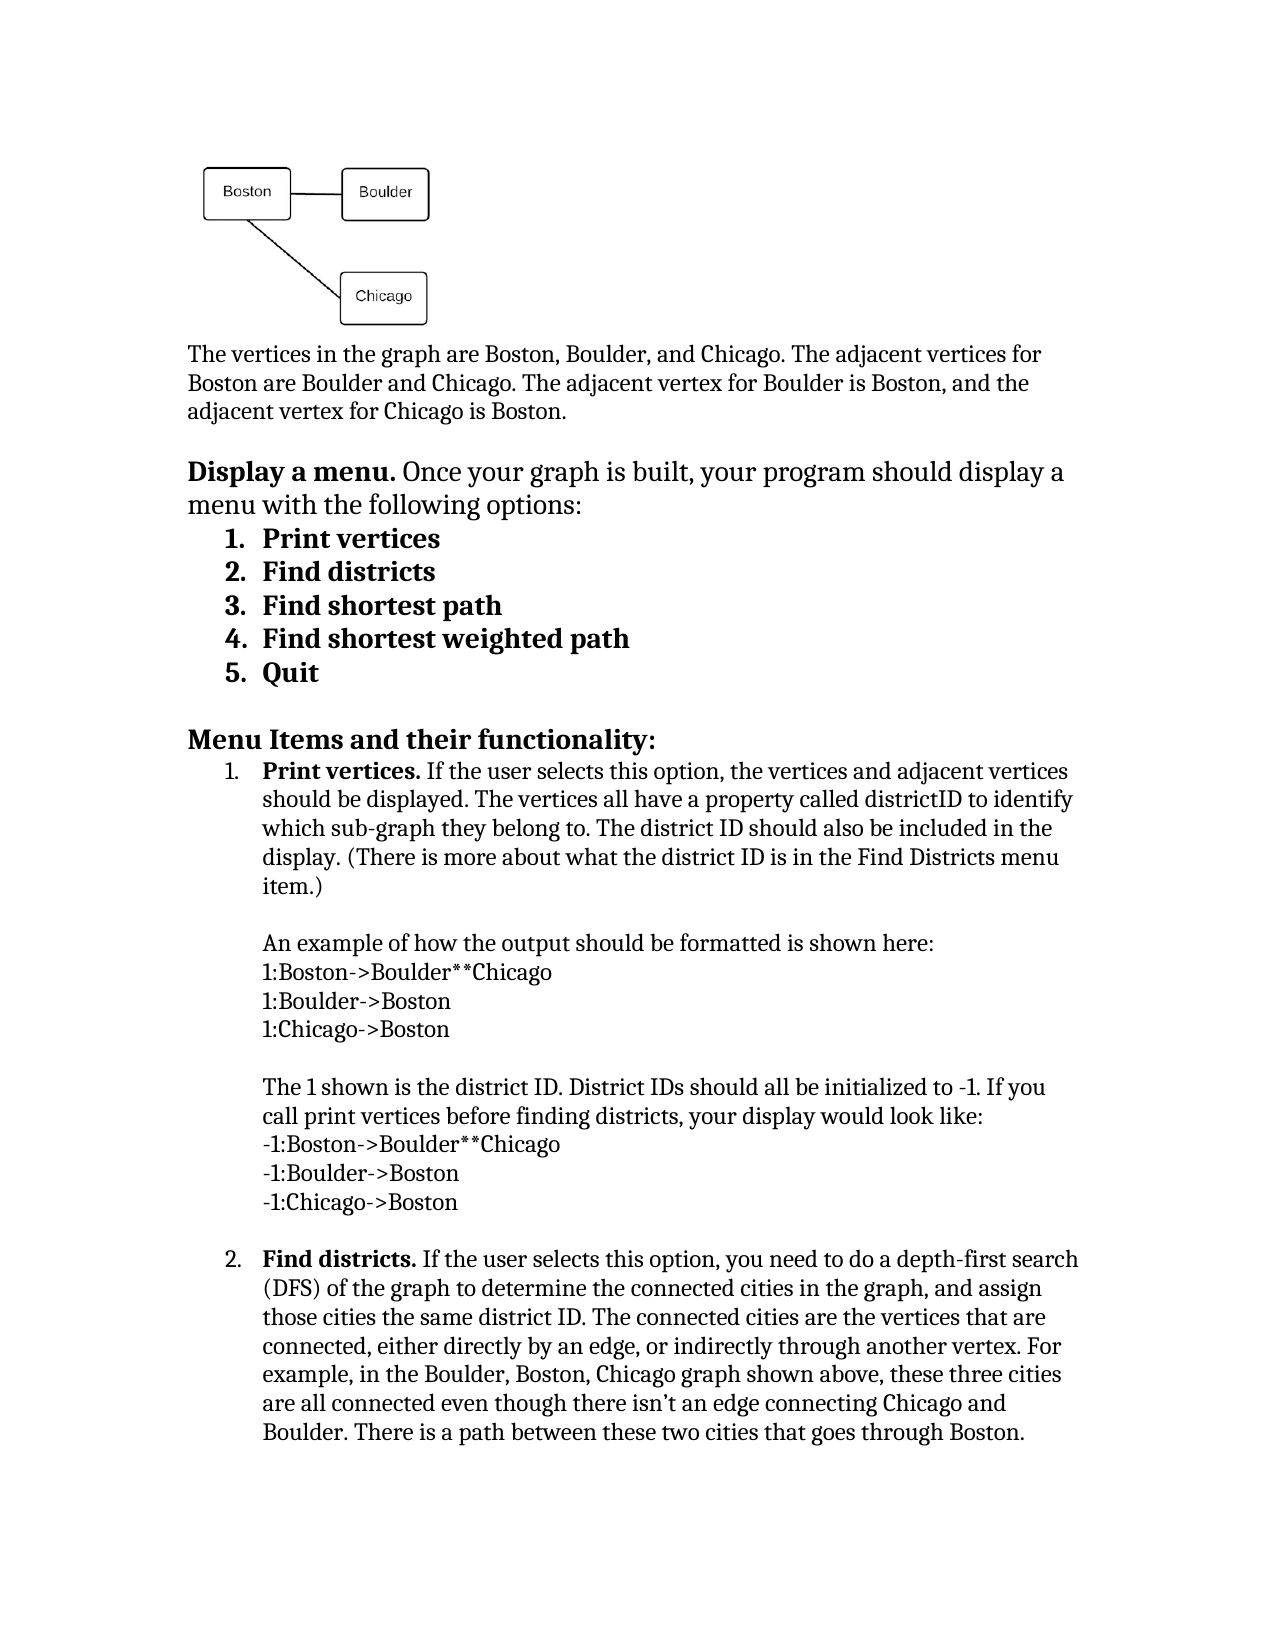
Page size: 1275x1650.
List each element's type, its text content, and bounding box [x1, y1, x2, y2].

list Find districts [225, 555, 1087, 589]
picture [187, 150, 450, 340]
list Print vertices [225, 522, 1087, 555]
list The 1 shown is the district ID. District IDs should all be initialized to -1. If you call print vertices before finding districts, your display would look like: [262, 1073, 1087, 1130]
list -1:Boston->Boulder**Chicago [262, 1130, 1087, 1159]
list Quit [225, 656, 1087, 689]
list Find shortest weighted path [225, 622, 1087, 656]
list 1:Chicago->Boston [262, 1015, 1087, 1044]
text The vertices in the graph are Boston, Boulder, and Chicago. The adjacent vertices for Boston are Boulder and Chicago. The adjacent vertex for Boulder is Boston, and the adjacent vertex for Chicago is Boston. [187, 340, 1087, 426]
list 1:Boulder->Boston [262, 987, 1087, 1015]
list -1:Chicago->Boston [262, 1188, 1087, 1217]
list Find shortest path [225, 589, 1087, 622]
list -1:Boulder->Boston [262, 1159, 1087, 1188]
list 1:Boston->Boulder**Chicago [262, 958, 1087, 987]
list Print vertices. If the user selects this option, the vertices and adjacent vertices should be displayed. The vertices all have a property called districtID to identify which sub-graph they belong to. The district ID should also be included in the display. (There is more about what the district ID is in the Find Districts menu item.) [225, 757, 1087, 900]
list Find districts. If the user selects this option, you need to do a depth-first search (DFS) of the graph to determine the connected cities in the graph, and assign those cities the same district ID. The connected cities are the vertices that are connected, either directly by an edge, or indirectly through another vertex. For example, in the Boulder, Boston, Chicago graph shown above, these three cities are all connected even though there isn’t an edge connecting Chicago and Boulder. There is a path between these two cities that goes through Boston. [225, 1245, 1087, 1447]
text Display a menu. Once your graph is built, your program should display a menu with the following options: [187, 455, 1087, 522]
text Menu Items and their functionality: [187, 723, 1087, 757]
list An example of how the output should be formatted is shown here: [262, 929, 1087, 958]
